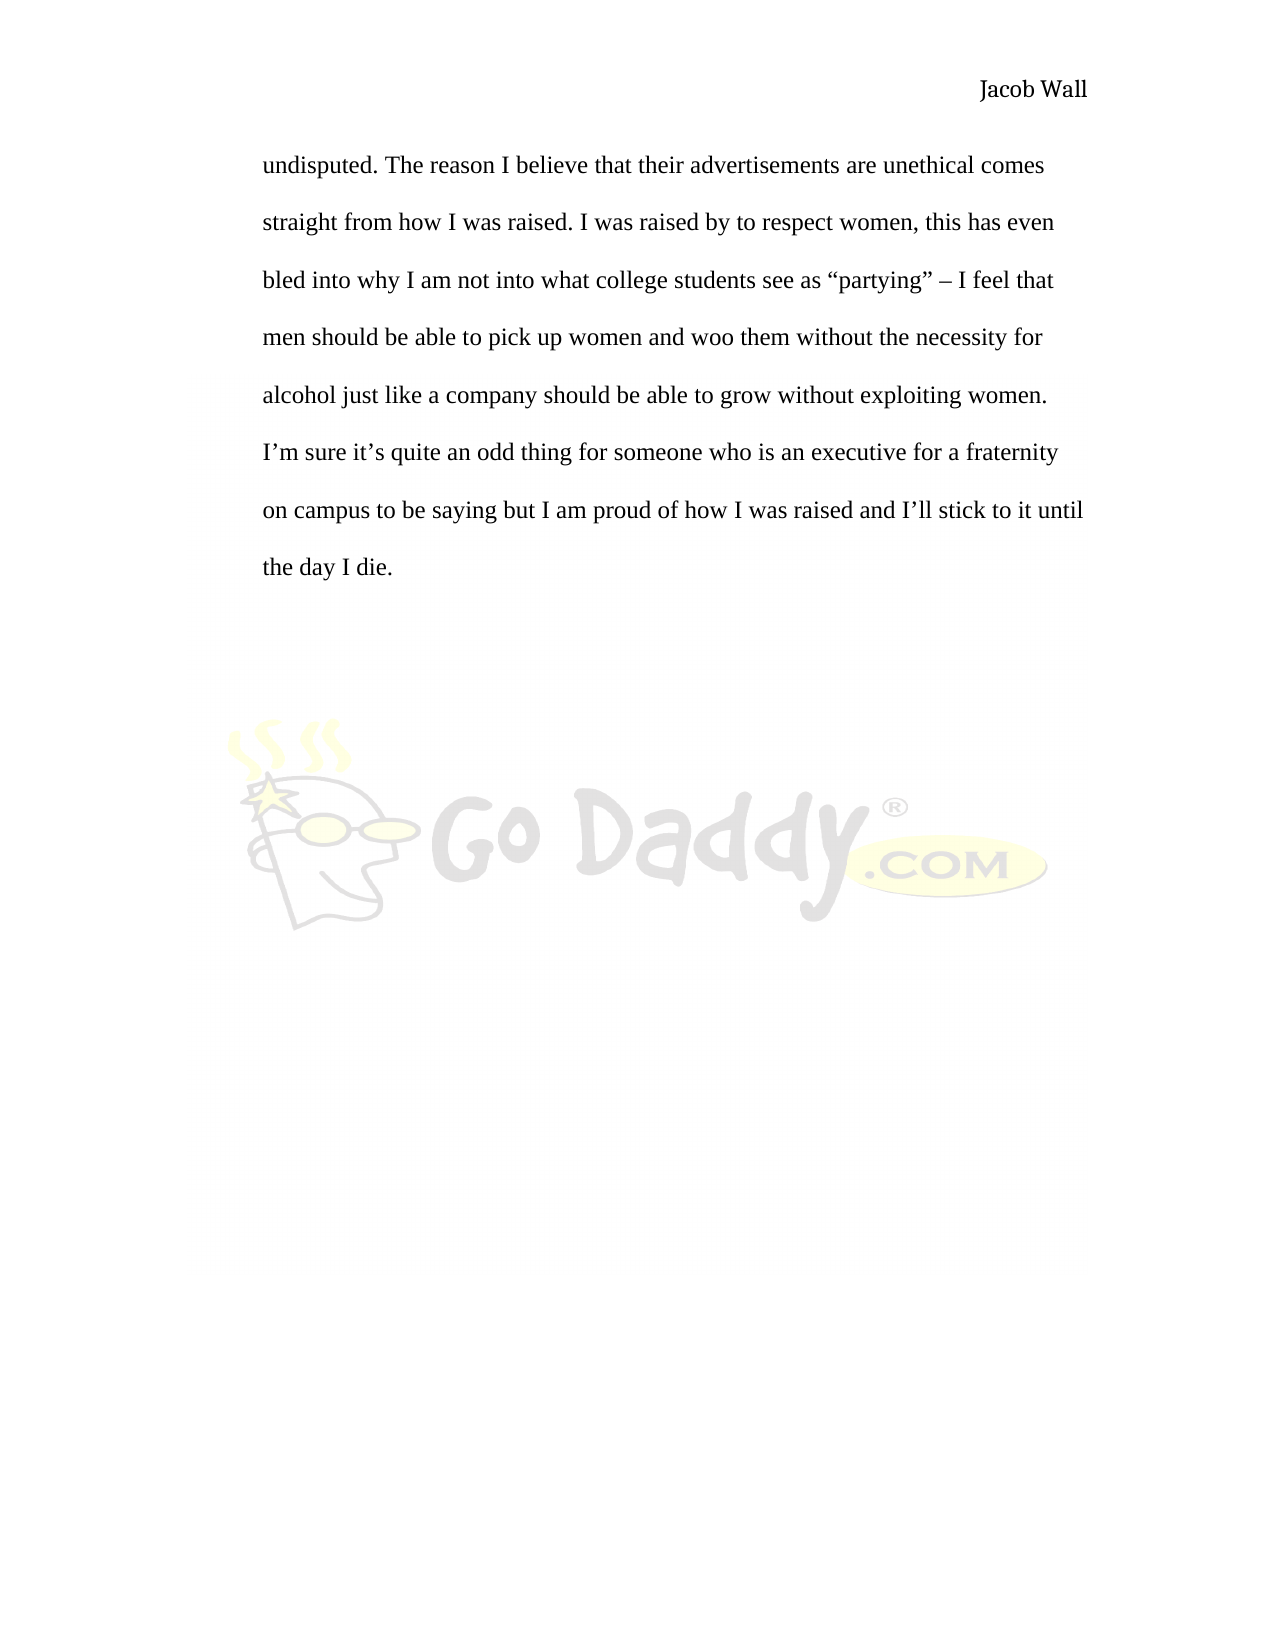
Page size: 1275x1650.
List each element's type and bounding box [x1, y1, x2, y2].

text [262, 150, 1087, 581]
